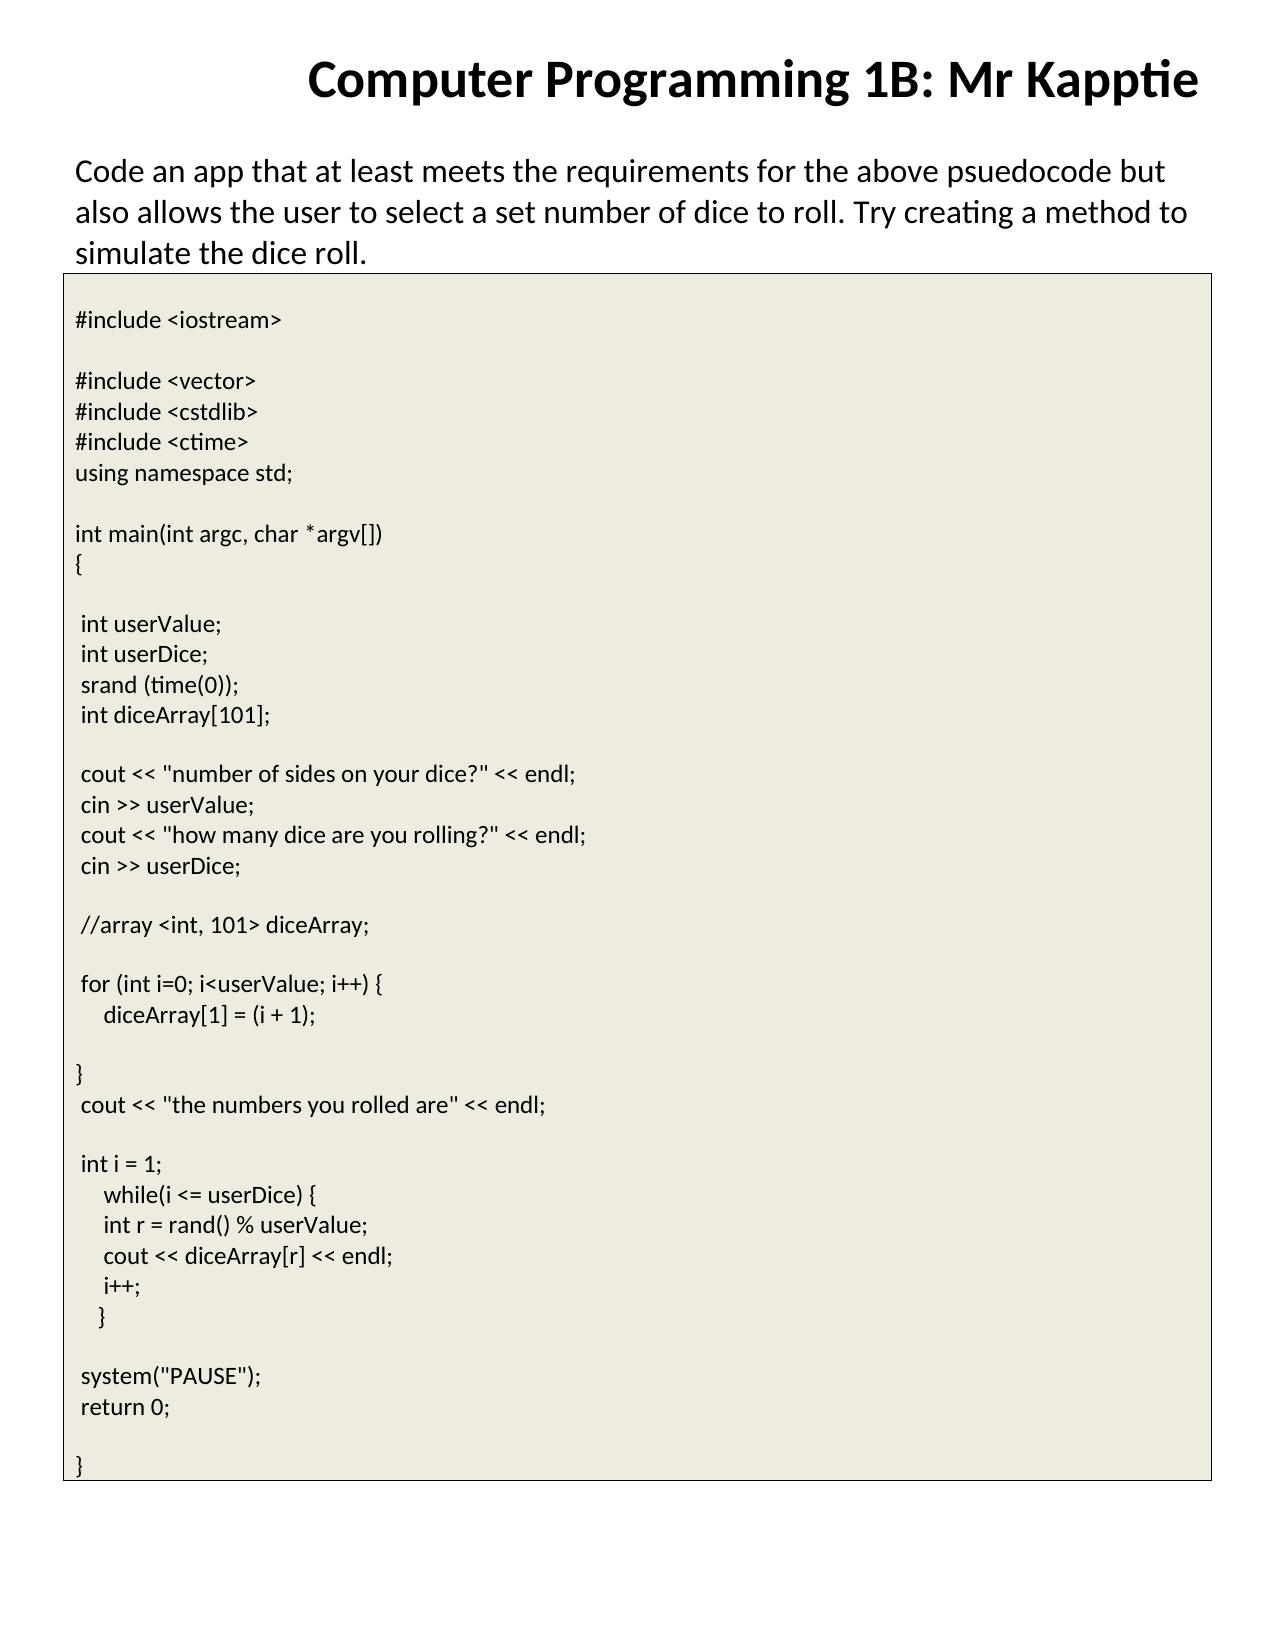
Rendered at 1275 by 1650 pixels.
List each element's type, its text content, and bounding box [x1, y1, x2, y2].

table_header #include <iostream> #include <vector> #include <cstdlib> #include <ctime> using namespace std; int main(int argc, char *argv[]) { int userValue; int userDice; srand (time(0)); int diceArray[101]; cout << "number of sides on your dice?" << endl; cin >> userValue; cout << "how many dice are you rolling?" << endl; cin >> userDice; //array <int, 101> diceArray; for (int i=0; i<userValue; i++) { diceArray[1] = (i + 1); } cout << "the numbers you rolled are" << endl; int i = 1; while(i <= userDice) { int r = rand() % userValue; cout << diceArray[r] << endl; i++; } system("PAUSE"); return 0; } [64, 274, 1211, 1480]
text Code an app that at least meets the requirements for the above psuedocode but also allows the user to select a set number of dice to roll. Try creating a method to simulate the dice roll. [75, 151, 1200, 273]
